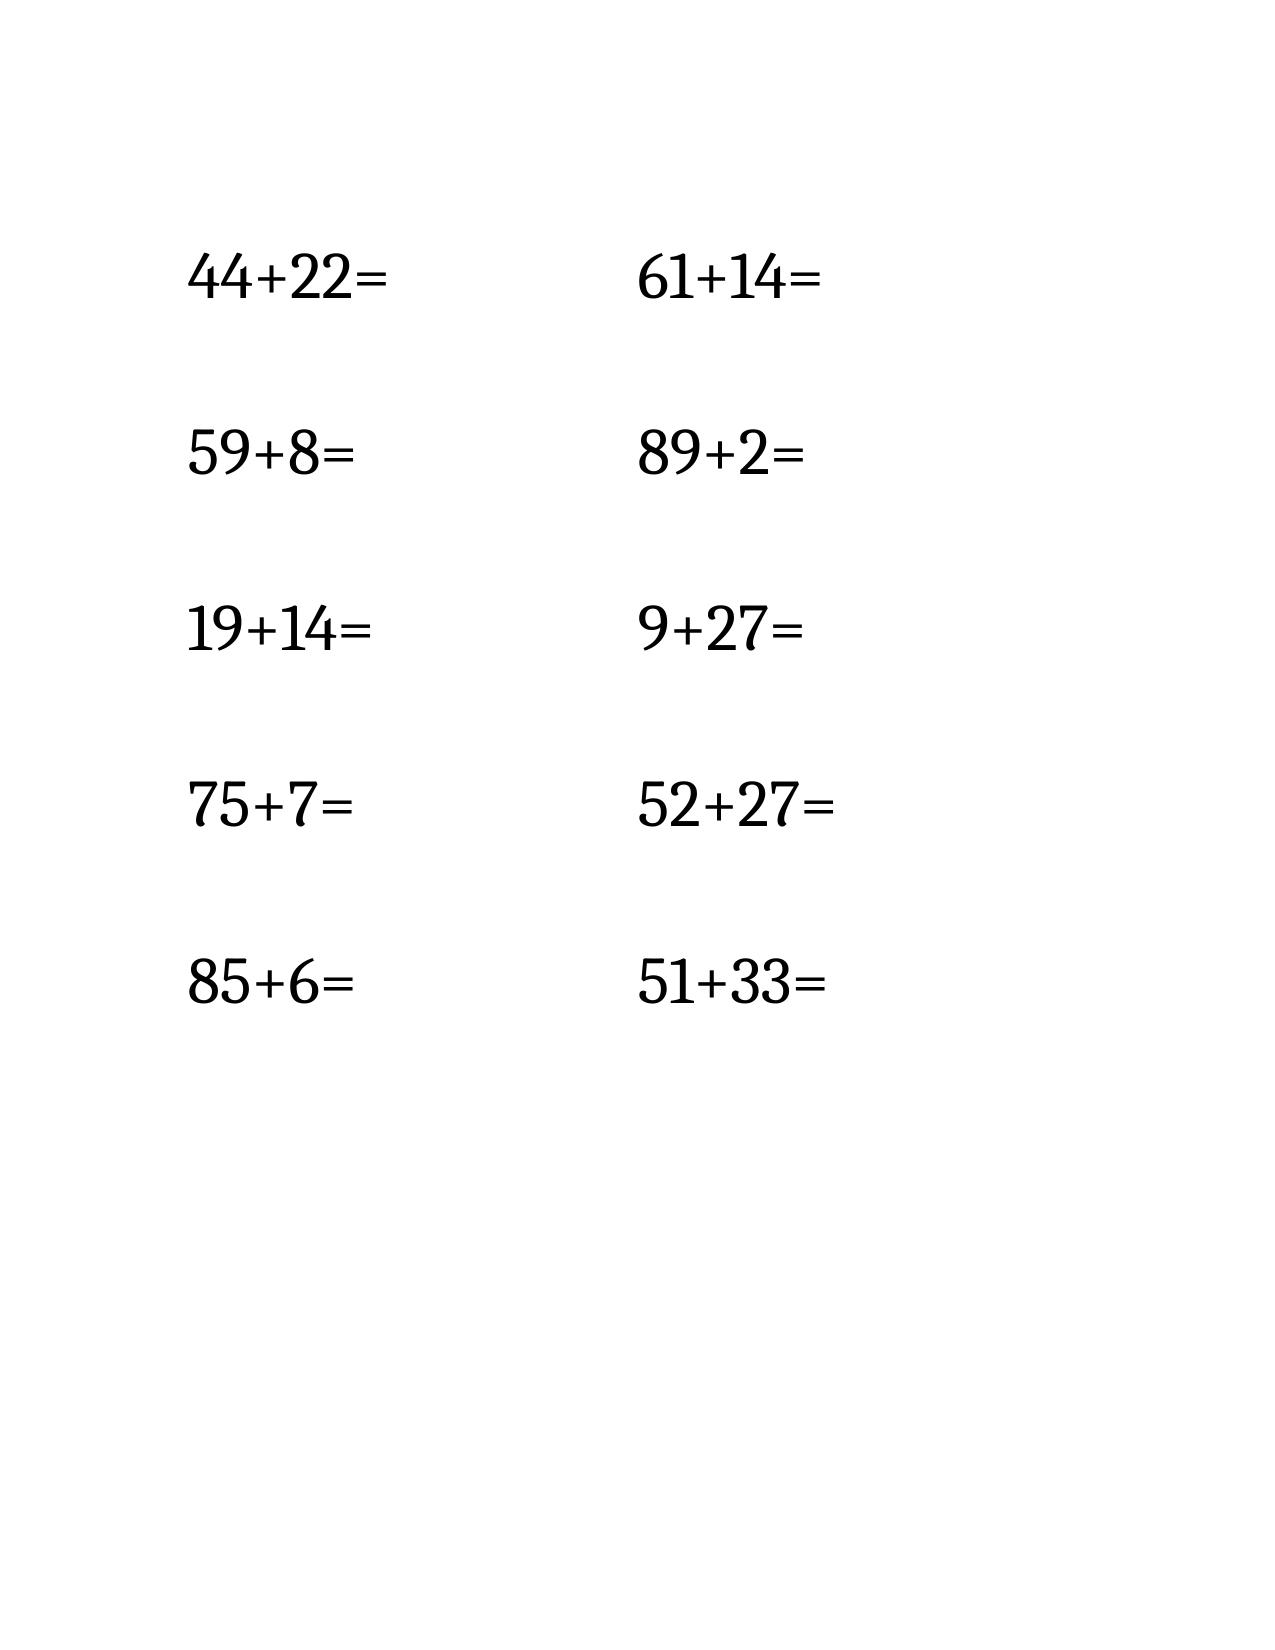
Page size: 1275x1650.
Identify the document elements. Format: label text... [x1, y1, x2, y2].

text 44+22= 61+14= 59+8= 89+2= 19+14= 9+27= 75+7= 52+27= 85+6= 51+33= [187, 150, 1087, 1020]
